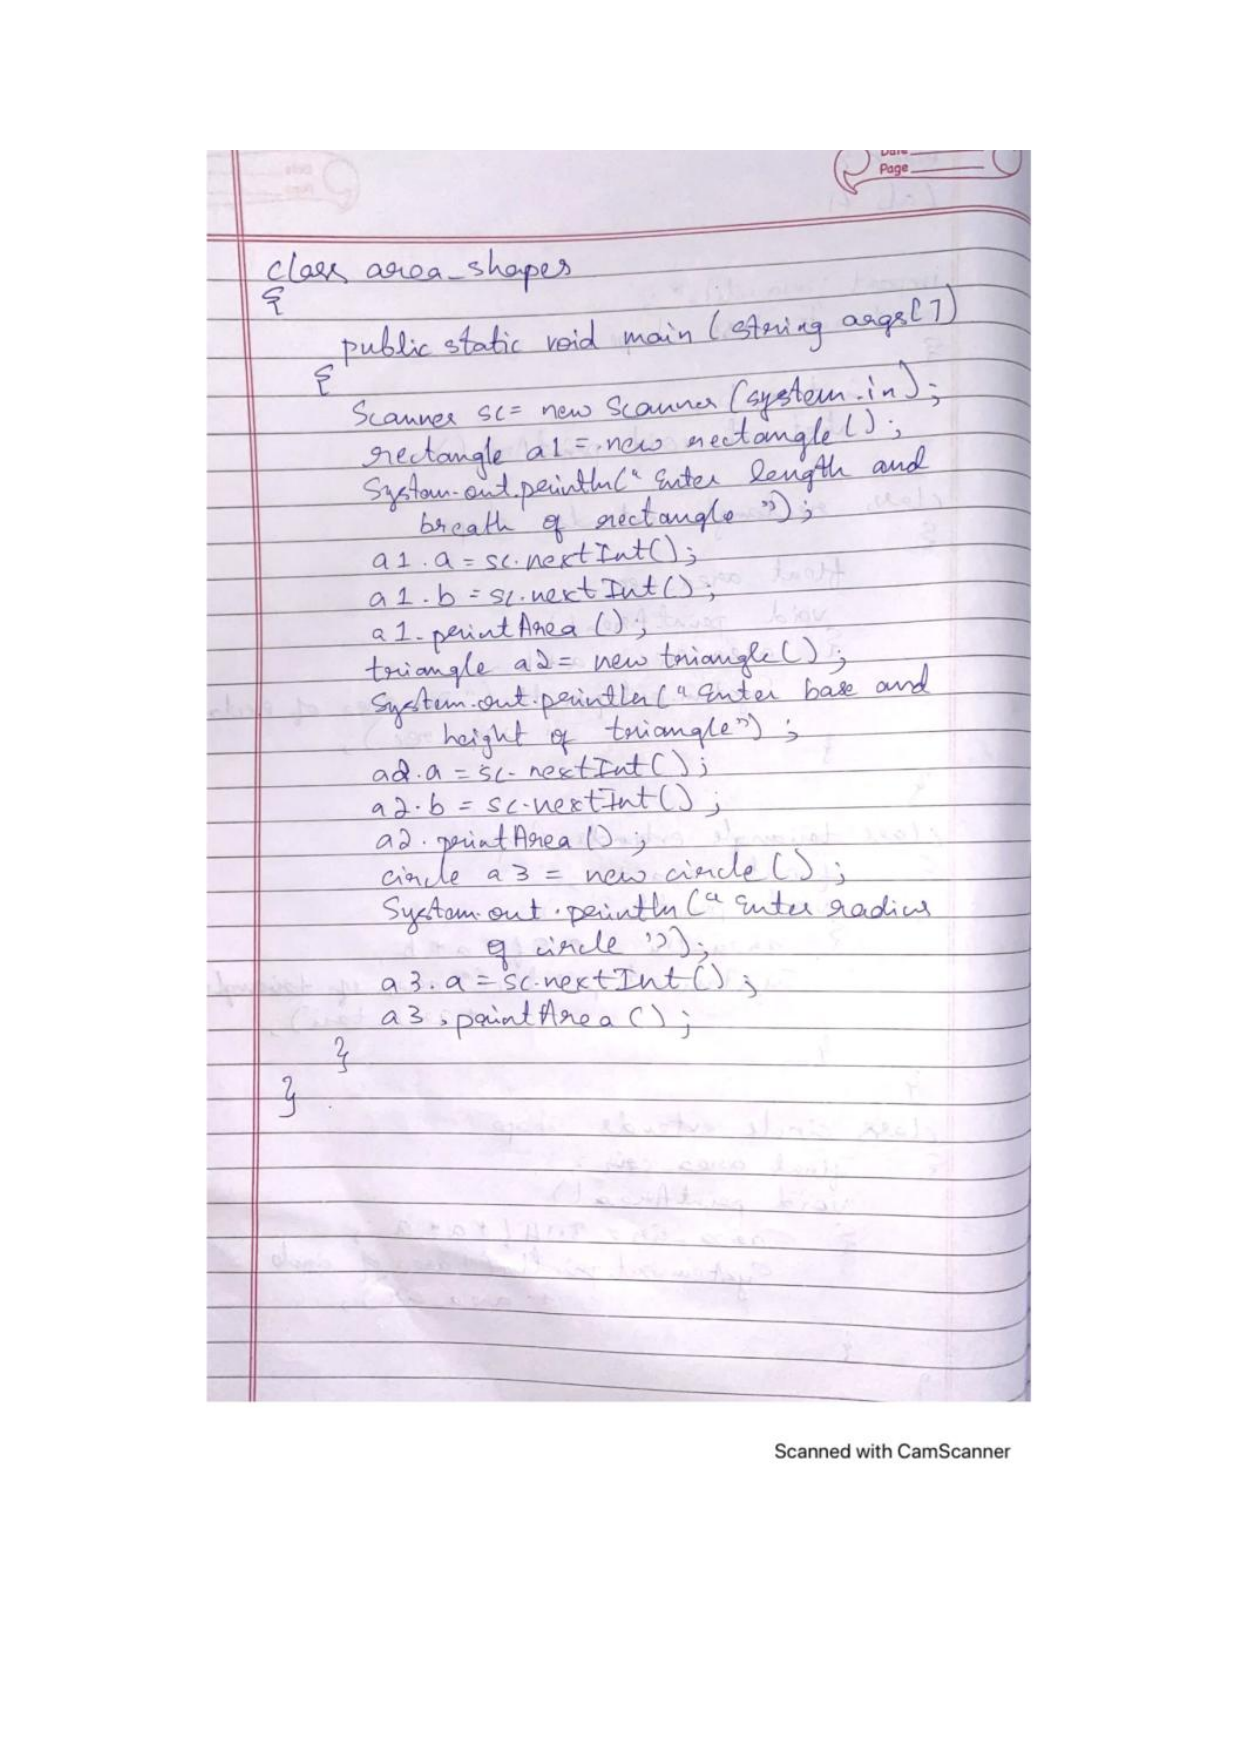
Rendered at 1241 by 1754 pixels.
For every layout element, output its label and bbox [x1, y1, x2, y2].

picture [150, 150, 1091, 1481]
